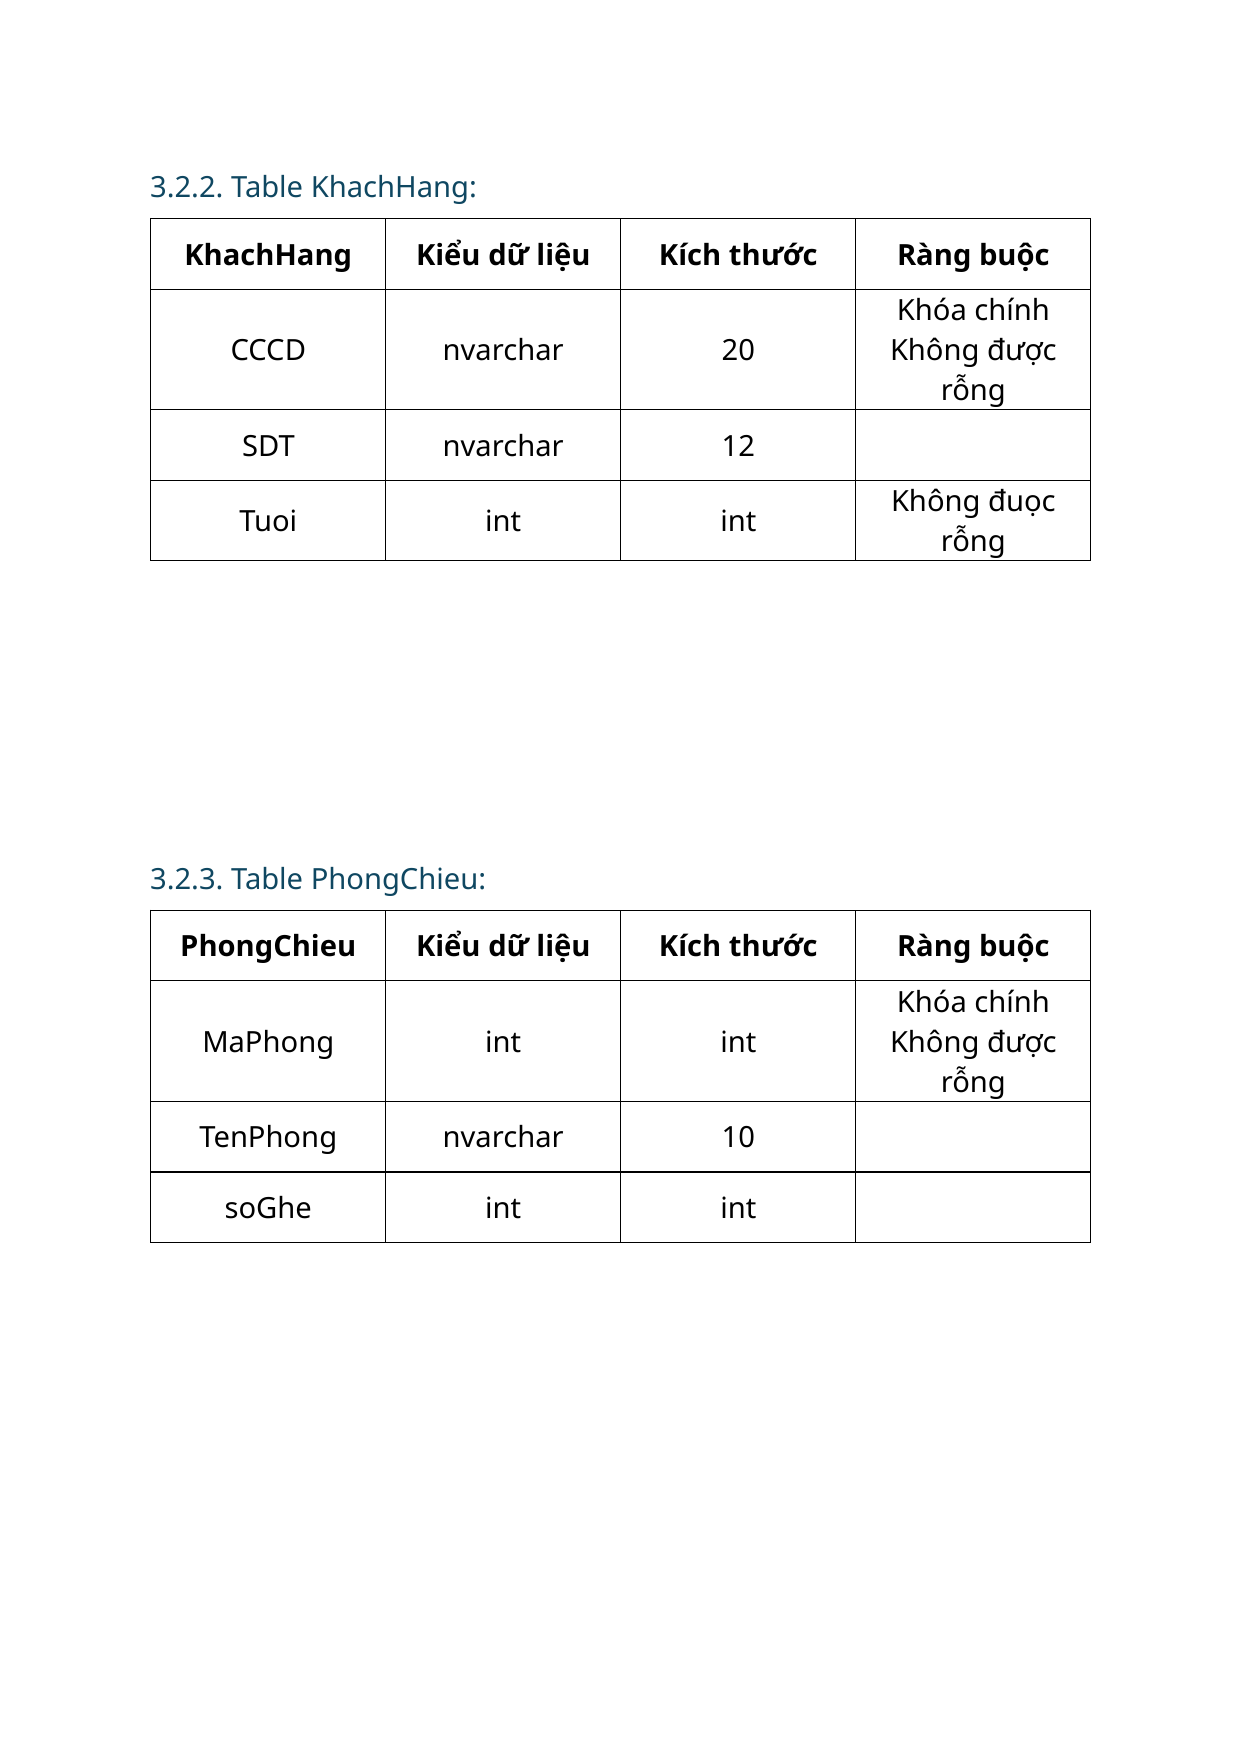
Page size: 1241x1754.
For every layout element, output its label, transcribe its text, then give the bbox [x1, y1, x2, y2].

table_cell int [386, 1173, 620, 1242]
table_cell MaPhong [151, 981, 385, 1101]
table_cell int [386, 981, 620, 1101]
table_header PhongChieu [151, 911, 385, 980]
table_cell SDT [151, 410, 385, 479]
subtitle 3.2.2. Table KhachHang: [150, 167, 1090, 206]
table_cell [856, 1102, 1090, 1171]
table_cell TenPhong [151, 1102, 385, 1171]
table_cell CCCD [151, 290, 385, 409]
table_cell 12 [621, 410, 855, 479]
table_cell nvarchar [386, 1102, 620, 1171]
table_cell Tuoi [151, 481, 385, 560]
table_cell soGhe [151, 1173, 385, 1242]
table_cell int [621, 981, 855, 1101]
table_cell nvarchar [386, 410, 620, 479]
table_cell int [621, 1173, 855, 1242]
table_cell 10 [621, 1102, 855, 1171]
table_header Kiểu dữ liệu [386, 911, 620, 980]
table_cell nvarchar [386, 290, 620, 409]
subtitle 3.2.3. Table PhongChieu: [150, 858, 1090, 898]
table_header Ràng buộc [856, 911, 1090, 980]
table_cell int [621, 481, 855, 560]
table_cell int [386, 481, 620, 560]
table_header Kích thước [621, 911, 855, 980]
table_cell [856, 1173, 1090, 1242]
table_cell Không đuọc rỗng [856, 481, 1090, 560]
table_header Kiểu dữ liệu [386, 219, 620, 289]
table_header KhachHang [151, 219, 385, 289]
table_header Ràng buộc [856, 219, 1090, 289]
table_cell Khóa chính Không được rỗng [856, 290, 1090, 409]
table_header Kích thước [621, 219, 855, 289]
table_cell [856, 410, 1090, 479]
table_cell 20 [621, 290, 855, 409]
table_cell Khóa chính Không được rỗng [856, 981, 1090, 1101]
